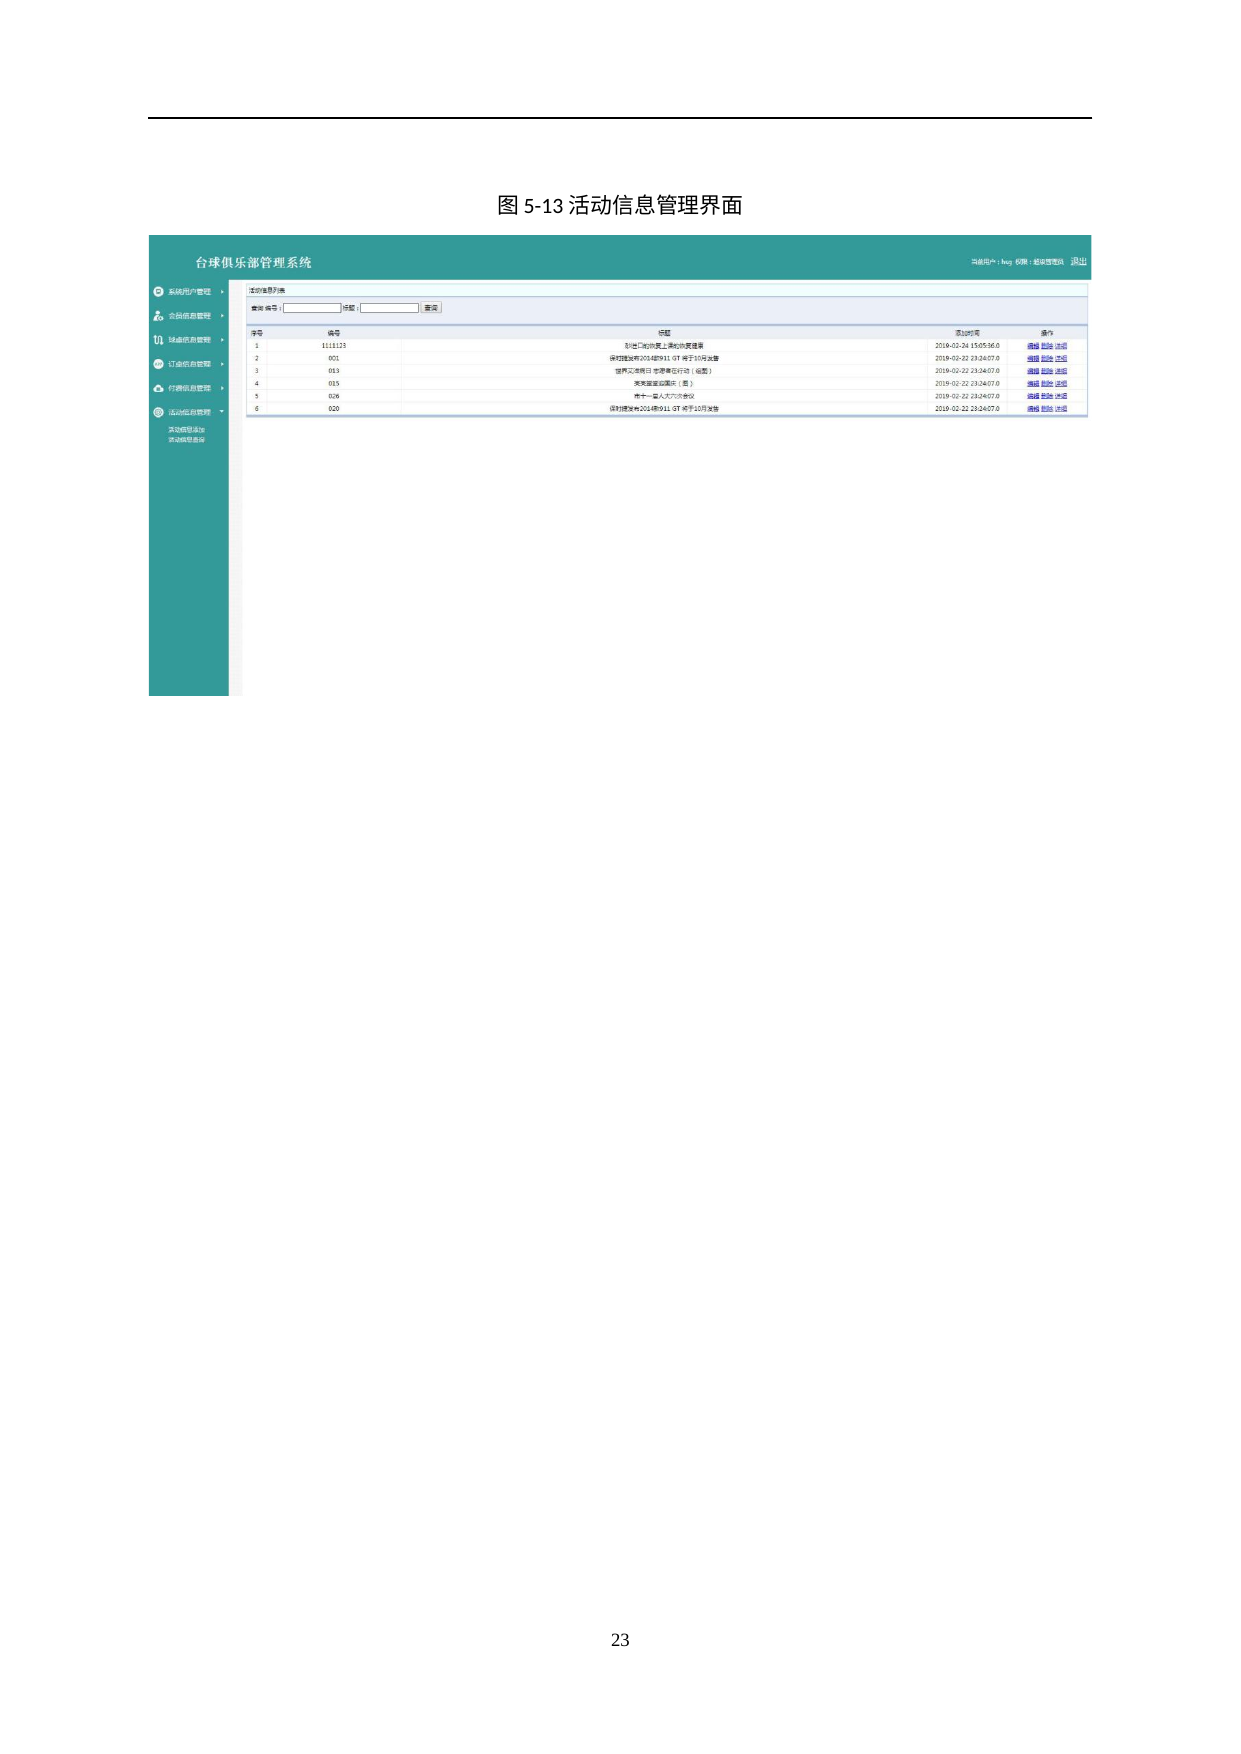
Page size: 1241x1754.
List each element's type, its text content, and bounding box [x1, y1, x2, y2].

text 图5-13 活动信息管理界面 [148, 188, 1092, 235]
picture [148, 235, 1092, 696]
